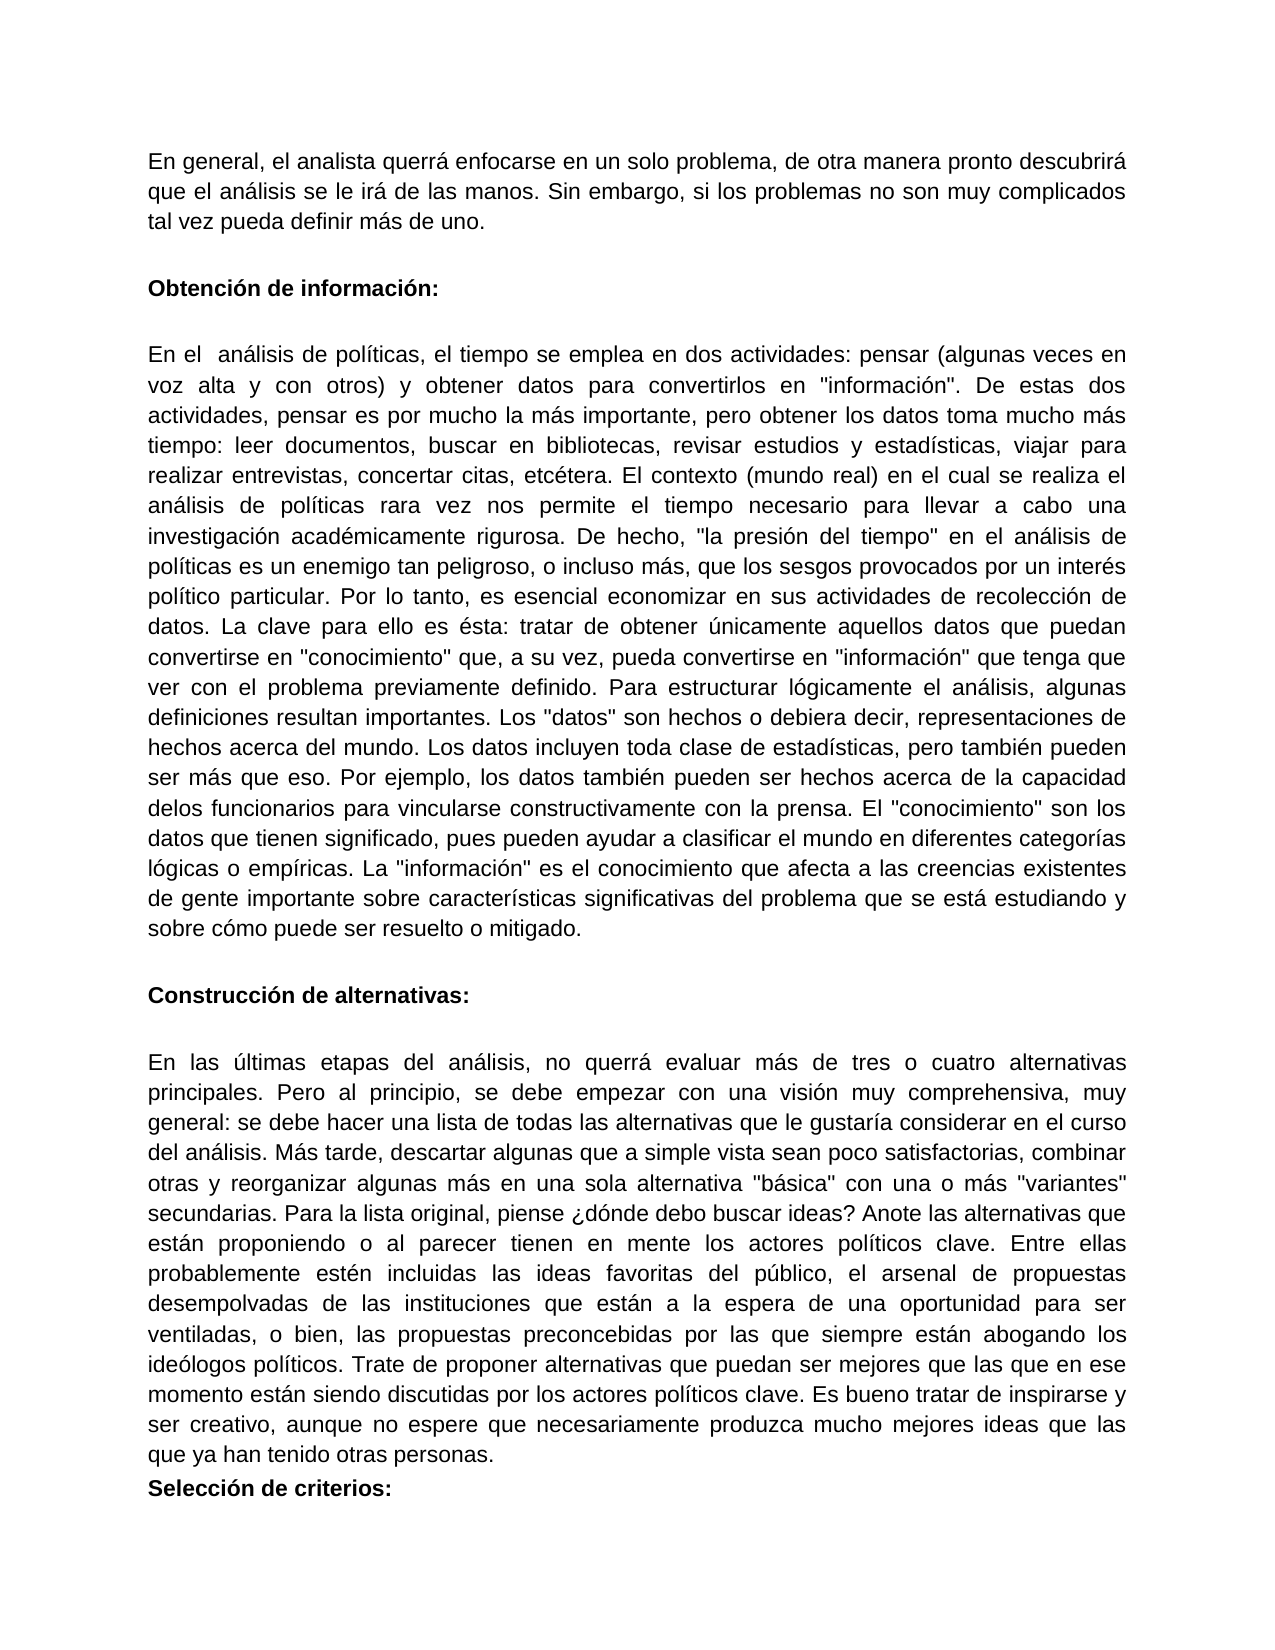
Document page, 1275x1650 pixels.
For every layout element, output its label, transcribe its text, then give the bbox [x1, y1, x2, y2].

text En las últimas etapas del análisis, no querrá evaluar más de tres o cuatro alternativas principales. Pero al principio, se debe empezar con una visión muy comprehensiva, muy general: se debe hacer una lista de todas las alternativas que le gustaría considerar en el curso del análisis. Más tarde, descartar algunas que a simple vista sean poco satisfactorias, combinar otras y reorganizar algunas más en una sola alternativa "básica" con una o más "variantes" secundarias. Para la lista original, piense ¿dónde debo buscar ideas? Anote las alternativas que están proponiendo o al parecer tienen en mente los actores políticos clave. Entre ellas probablemente estén incluidas las ideas favoritas del público, el arsenal de propuestas desempolvadas de las instituciones que están a la espera de una oportunidad para ser ventiladas, o bien, las propuestas preconcebidas por las que siempre están abogando los ideólogos políticos. Trate de proponer alternativas que puedan ser mejores que las que en ese momento están siendo discutidas por los actores políticos clave. Es bueno tratar de inspirarse y ser creativo, aunque no espere que necesariamente produzca mucho mejores ideas que las que ya han tenido otras personas. [148, 1049, 1127, 1468]
text Selección de criterios: [148, 1475, 1127, 1501]
text En general, el analista querrá enfocarse en un solo problema, de otra manera pronto descubrirá que el análisis se le irá de las manos. Sin embargo, si los problemas no son muy complicados tal vez pueda definir más de uno. [148, 148, 1127, 234]
text Construcción de alternativas: [148, 982, 1127, 1008]
text Obtención de información: [148, 275, 1127, 301]
text En el análisis de políticas, el tiempo se emplea en dos actividades: pensar (algunas veces en voz alta y con otros) y obtener datos para convertirlos en "información". De estas dos actividades, pensar es por mucho la más importante, pero obtener los datos toma mucho más tiempo: leer documentos, buscar en bibliotecas, revisar estudios y estadísticas, viajar para realizar entrevistas, concertar citas, etcétera. El contexto (mundo real) en el cual se realiza el análisis de políticas rara vez nos permite el tiempo necesario para llevar a cabo una investigación académicamente rigurosa. De hecho, "la presión del tiempo" en el análisis de políticas es un enemigo tan peligroso, o incluso más, que los sesgos provocados por un interés político particular. Por lo tanto, es esencial economizar en sus actividades de recolección de datos. La clave para ello es ésta: tratar de obtener únicamente aquellos datos que puedan convertirse en "conocimiento" que, a su vez, pueda convertirse en "información" que tenga que ver con el problema previamente definido. Para estructurar lógicamente el análisis, algunas definiciones resultan importantes. Los "datos" son hechos o debiera decir, representaciones de hechos acerca del mundo. Los datos incluyen toda clase de estadísticas, pero también pueden ser más que eso. Por ejemplo, los datos también pueden ser hechos acerca de la capacidad delos funcionarios para vincularse constructivamente con la prensa. El "conocimiento" son los datos que tienen significado, pues pueden ayudar a clasificar el mundo en diferentes categorías lógicas o empíricas. La "información" es el conocimiento que afecta a las creencias existentes de gente importante sobre características significativas del problema que se está estudiando y sobre cómo puede ser resuelto o mitigado. [148, 341, 1127, 942]
